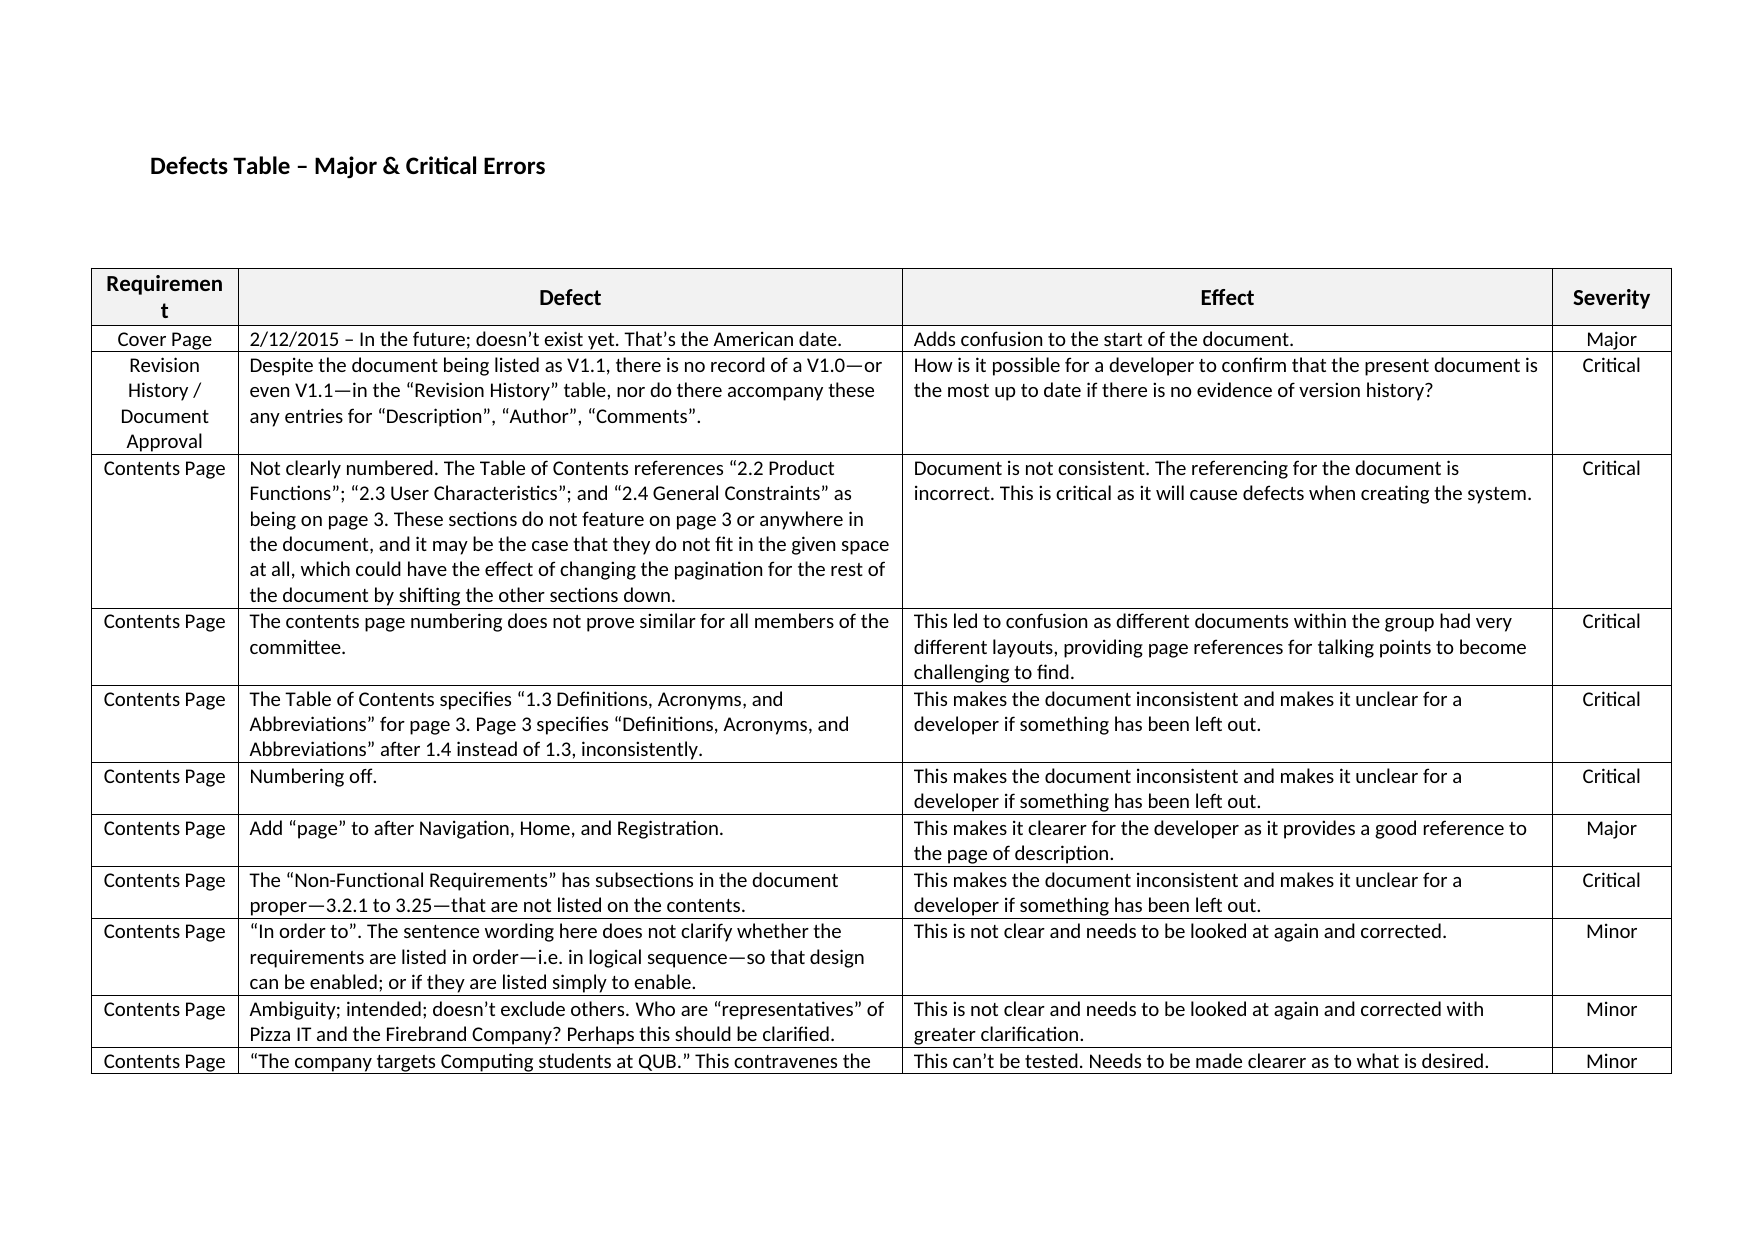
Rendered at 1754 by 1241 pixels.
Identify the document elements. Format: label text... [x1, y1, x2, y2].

table_cell Critical [1553, 686, 1671, 762]
table_cell Contents Page [92, 763, 238, 814]
table_cell This is not clear and needs to be looked at again and corrected. [903, 919, 1552, 995]
table_cell Contents Page [92, 867, 238, 918]
table_cell Critical [1553, 867, 1671, 918]
table_cell This is not clear and needs to be looked at again and corrected with greater clarification. [903, 996, 1552, 1047]
table_cell Major [1553, 815, 1671, 866]
table_cell Ambiguity; intended; doesn’t exclude others. Who are “representatives” of Pizza IT and the Firebrand Company? Perhaps this should be clarified. [239, 996, 902, 1047]
table_cell Add “page” to after Navigation, Home, and Registration. [239, 815, 902, 866]
table_cell Contents Page [92, 686, 238, 762]
table_cell Revision History / Document Approval [92, 352, 238, 454]
table_cell Contents Page [92, 1048, 238, 1073]
table_cell This makes the document inconsistent and makes it unclear for a developer if something has been left out. [903, 763, 1552, 814]
table_cell Contents Page [92, 919, 238, 995]
table_cell This makes it clearer for the developer as it provides a good reference to the page of description. [903, 815, 1552, 866]
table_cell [239, 1048, 902, 1073]
table_cell The “Non-Functional Requirements” has subsections in the document proper—3.2.1 to 3.25—that are not listed on the contents. [239, 867, 902, 918]
table_cell Contents Page [92, 455, 238, 607]
table_cell Critical [1553, 763, 1671, 814]
table_cell Minor [1553, 1048, 1671, 1073]
table_header Effect [903, 269, 1552, 325]
table_cell Contents Page [92, 815, 238, 866]
table_cell Document is not consistent. The referencing for the document is incorrect. This is critical as it will cause defects when creating the system. [903, 455, 1552, 607]
table_cell Despite the document being listed as V1.1, there is no record of a V1.0—or even V1.1—in the “Revision History” table, nor do there accompany these any entries for “Description”, “Author”, “Comments”. [239, 352, 902, 454]
table_cell Major [1553, 326, 1671, 351]
table_cell 2/12/2015 – In the future; doesn’t exist yet. That’s the American date. [239, 326, 902, 351]
table_cell “In order to”. The sentence wording here does not clarify whether the requirements are listed in order—i.e. in logical sequence—so that design can be enabled; or if they are listed simply to enable. [239, 919, 902, 995]
table_cell This makes the document inconsistent and makes it unclear for a developer if something has been left out. [903, 686, 1552, 762]
table_cell Not clearly numbered. The Table of Contents references “2.2 Product Functions”; “2.3 User Characteristics”; and “2.4 General Constraints” as being on page 3. These sections do not feature on page 3 or anywhere in the document, and it may be the case that they do not fit in the given space at all, which could have the effect of changing the pagination for the rest of the document by shifting the other sections down. [239, 455, 902, 607]
table_cell This led to confusion as different documents within the group had very different layouts, providing page references for talking points to become challenging to find. [903, 609, 1552, 685]
table_header Severity [1553, 269, 1671, 325]
table_cell Adds confusion to the start of the document. [903, 326, 1552, 351]
table_cell Minor [1553, 996, 1671, 1047]
table_cell Cover Page [92, 326, 238, 351]
table_cell Minor [1553, 919, 1671, 995]
table_cell Contents Page [92, 996, 238, 1047]
text Defects Table – Major & Critical Errors [150, 150, 1604, 181]
table_cell Critical [1553, 455, 1671, 607]
table_cell The contents page numbering does not prove similar for all members of the committee. [239, 609, 902, 685]
table_header Defect [239, 269, 902, 325]
table_cell How is it possible for a developer to confirm that the present document is the most up to date if there is no evidence of version history? [903, 352, 1552, 454]
table_cell This makes the document inconsistent and makes it unclear for a developer if something has been left out. [903, 867, 1552, 918]
table_cell Contents Page [92, 609, 238, 685]
table_cell Critical [1553, 609, 1671, 685]
table_cell Critical [1553, 352, 1671, 454]
table_cell Numbering off. [239, 763, 902, 814]
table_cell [903, 1048, 1552, 1073]
table_cell The Table of Contents specifies “1.3 Definitions, Acronyms, and Abbreviations” for page 3. Page 3 specifies “Definitions, Acronyms, and Abbreviations” after 1.4 instead of 1.3, inconsistently. [239, 686, 902, 762]
